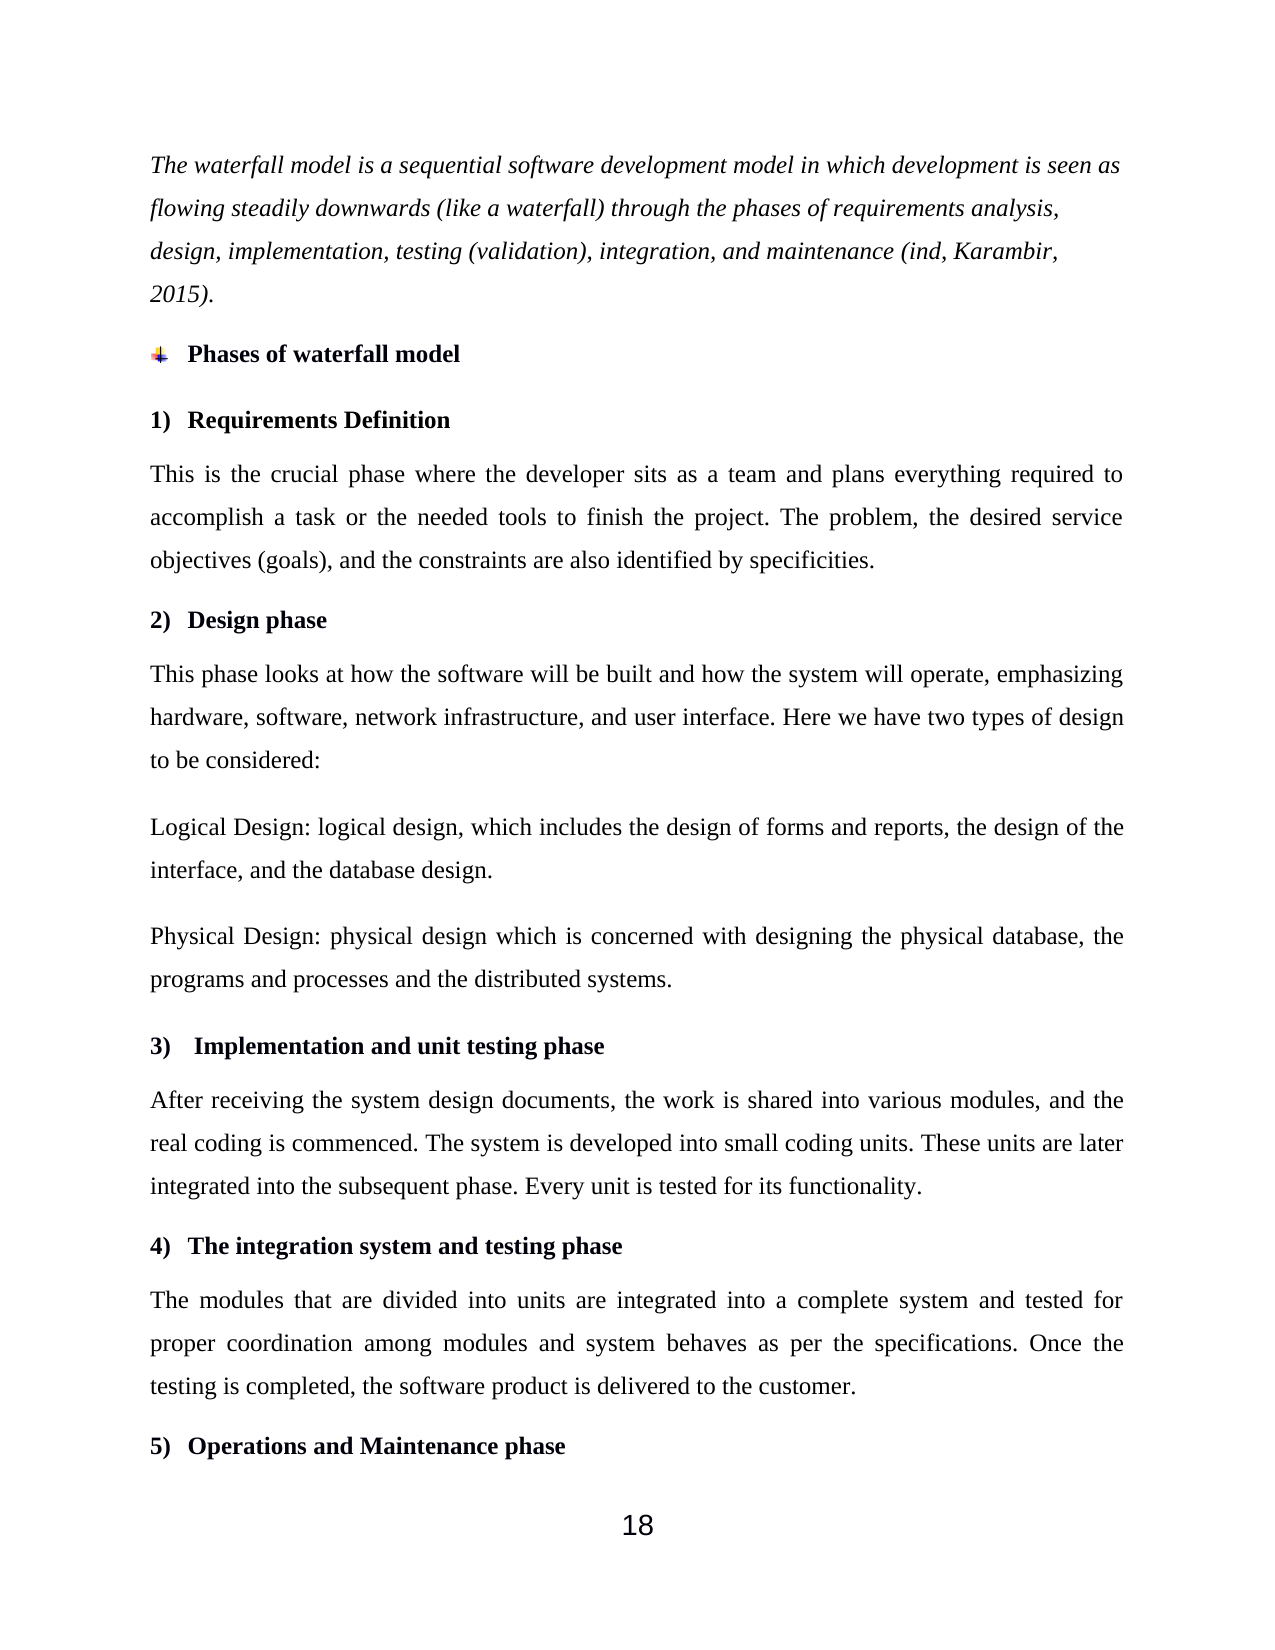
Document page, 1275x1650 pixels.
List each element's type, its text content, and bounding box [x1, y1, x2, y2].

list Design phase [150, 605, 1125, 634]
list The integration system and testing phase [150, 1231, 1125, 1260]
list Phases of waterfall model [150, 339, 1125, 368]
list Operations and Maintenance phase [150, 1431, 1125, 1460]
picture [151, 345, 168, 363]
list Requirements Definition [150, 405, 1125, 434]
text This is the crucial phase where the developer sits as a team and plans everything required to accomplish a task or the needed tools to finish the project. The problem, the desired service objectives (goals), and the constraints are also identified by specificities. [150, 459, 1125, 574]
list Implementation and unit testing phase [150, 1031, 1125, 1060]
text After receiving the system design documents, the work is shared into various modules, and the real coding is commenced. The system is developed into small coding units. These units are later integrated into the subsequent phase. Every unit is tested for its functionality. [150, 1085, 1125, 1200]
text This phase looks at how the software will be built and how the system will operate, emphasizing hardware, software, network infrastructure, and user interface. Here we have two types of design to be considered: [150, 659, 1125, 774]
text Logical Design: logical design, which includes the design of forms and reports, the design of the interface, and the database design. [150, 812, 1125, 884]
text The waterfall model is a sequential software development model in which development is seen as flowing steadily downwards (like a waterfall) through the phases of requirements analysis, design, implementation, testing (validation), integration, and maintenance (ind, Karambir, 2015). [150, 150, 1125, 308]
text The modules that are divided into units are integrated into a complete system and tested for proper coordination among modules and system behaves as per the specifications. Once the testing is completed, the software product is delivered to the customer. [150, 1285, 1125, 1400]
text Physical Design: physical design which is concerned with designing the physical database, the programs and processes and the distributed systems. [150, 921, 1125, 993]
